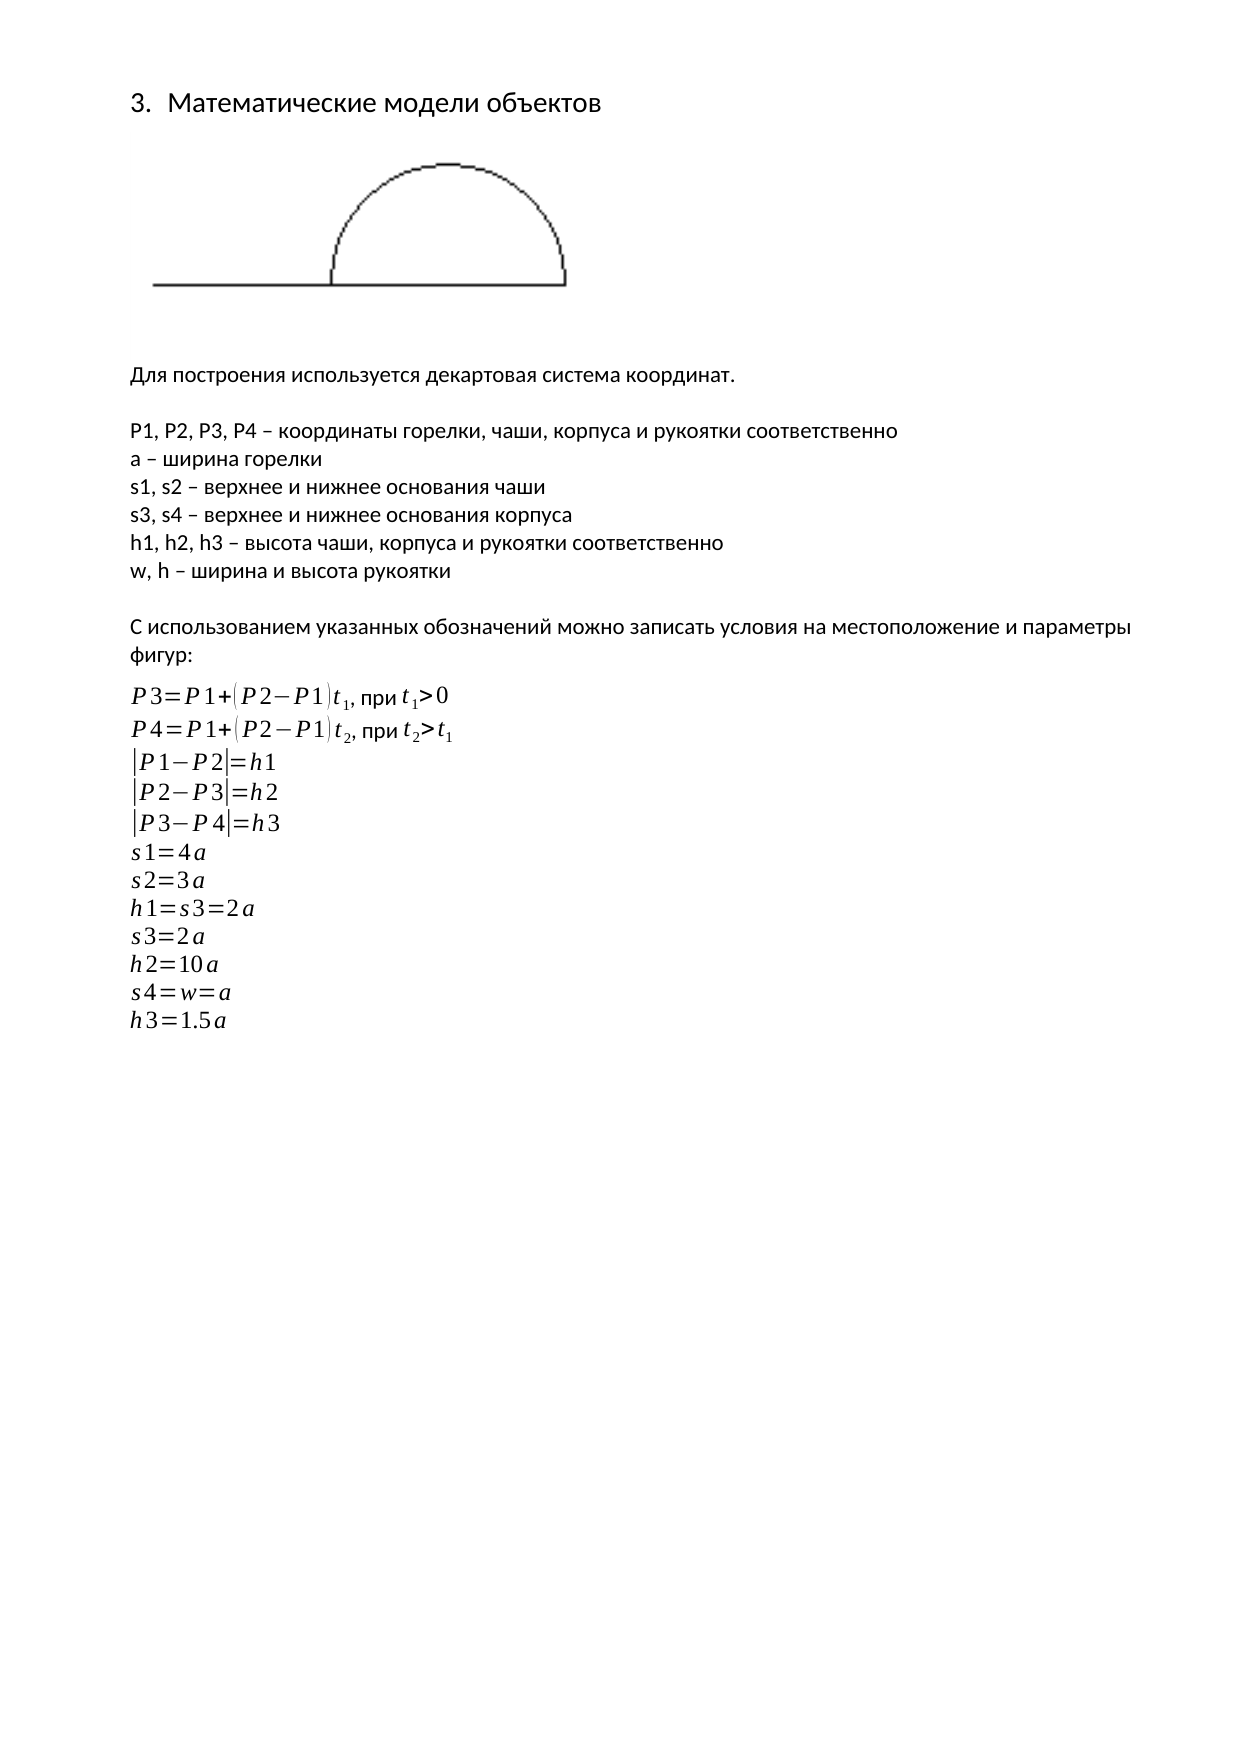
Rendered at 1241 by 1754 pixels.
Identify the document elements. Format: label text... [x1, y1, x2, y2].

subtitle Математические модели объектов [130, 84, 1134, 120]
picture [129, 132, 631, 361]
text P1, P2, P3, P4 – координаты горелки, чаши, корпуса и рукоятки соответственно [130, 416, 1134, 444]
text , при [130, 681, 1134, 714]
text w, h – ширина и высота рукоятки [130, 556, 1134, 584]
text a – ширина горелки [130, 444, 1134, 472]
text h1, h2, h3 – высота чаши, корпуса и рукоятки соответственно [130, 528, 1134, 556]
text s3, s4 – верхнее и нижнее основания корпуса [130, 500, 1134, 528]
text С использованием указанных обозначений можно записать условия на местоположение и параметры фигур: [130, 612, 1134, 668]
text s1, s2 – верхнее и нижнее основания чаши [130, 472, 1134, 500]
text , при [130, 714, 1134, 747]
